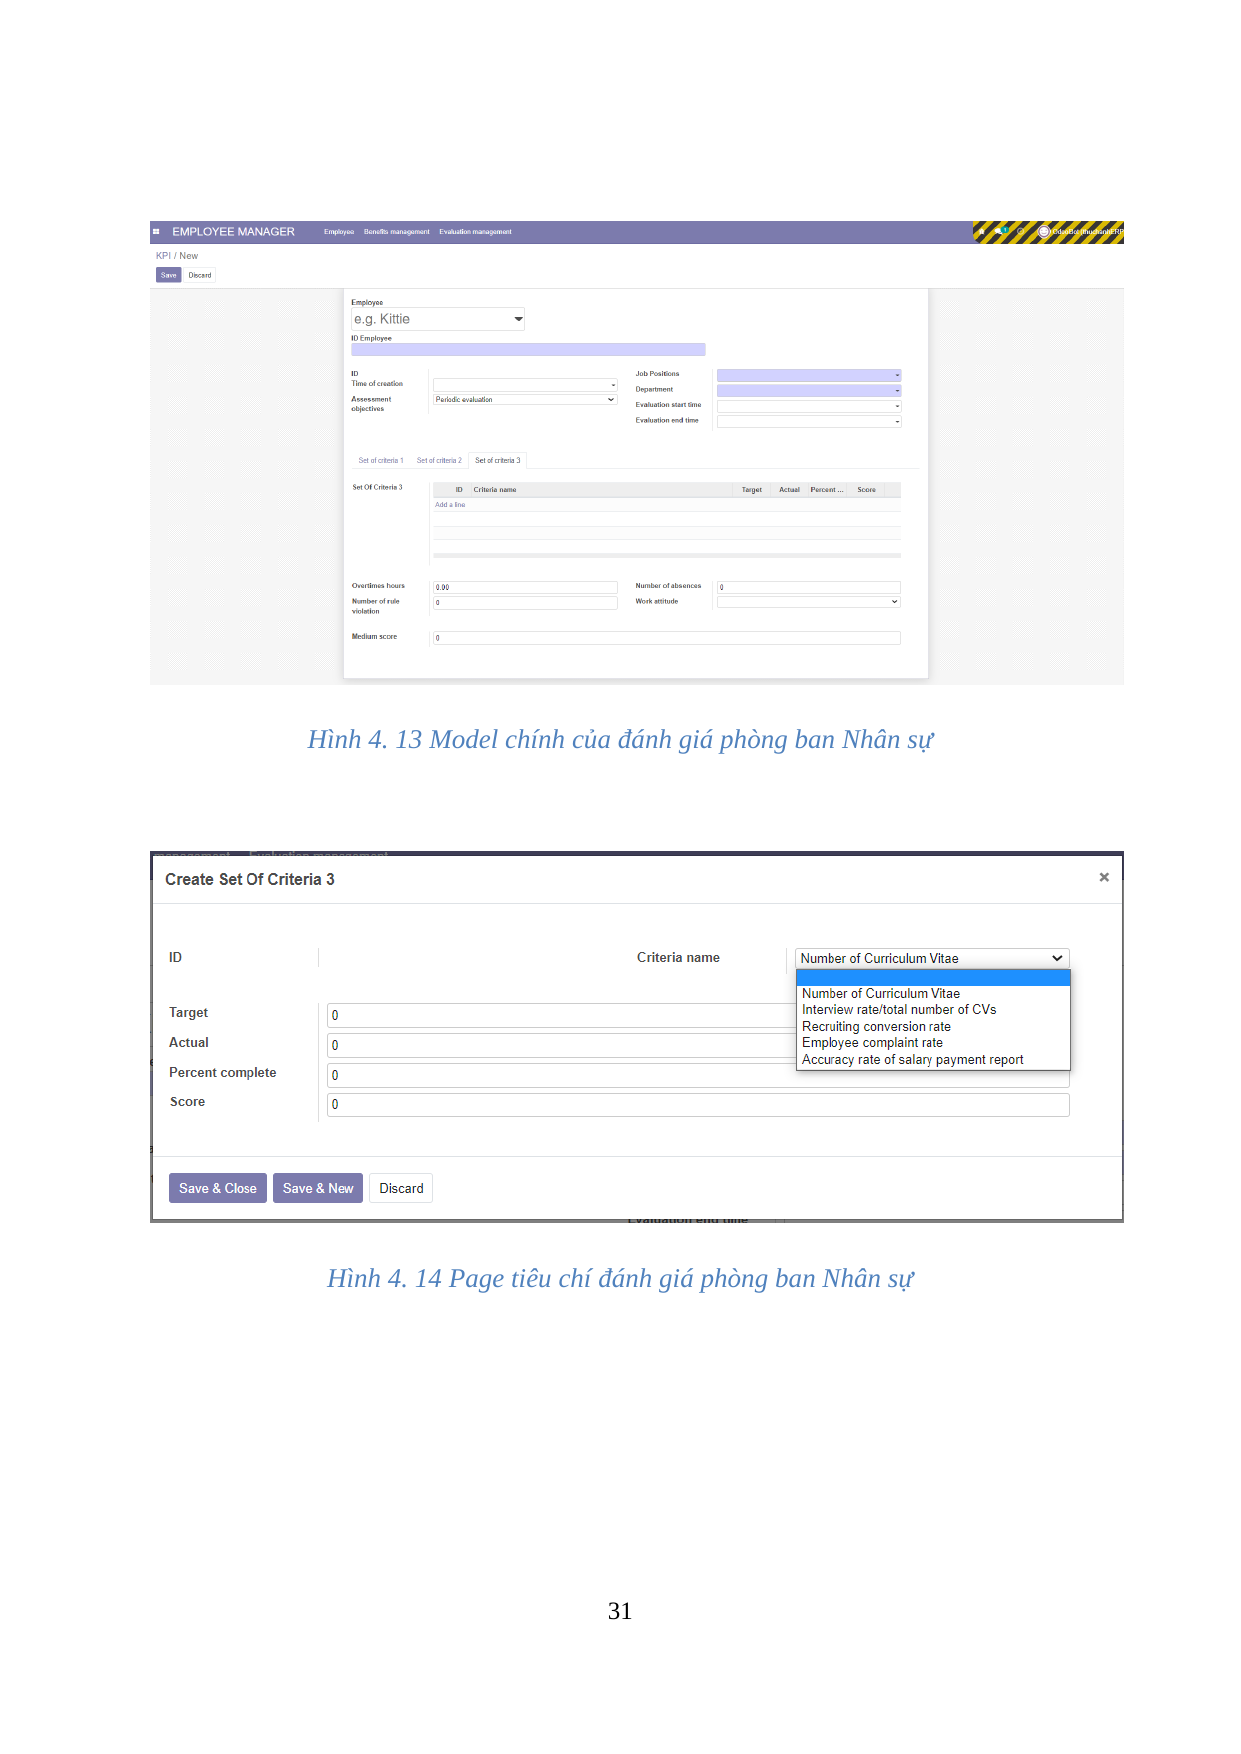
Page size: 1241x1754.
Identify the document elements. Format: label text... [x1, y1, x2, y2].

picture [150, 851, 1124, 1223]
picture [150, 221, 1124, 685]
text Hình 4. 14 Page tiêu chí đánh giá phòng ban Nhân sự [150, 1262, 1090, 1293]
text Hình 4. 13 Model chính của đánh giá phòng ban Nhân sự [150, 723, 1090, 755]
